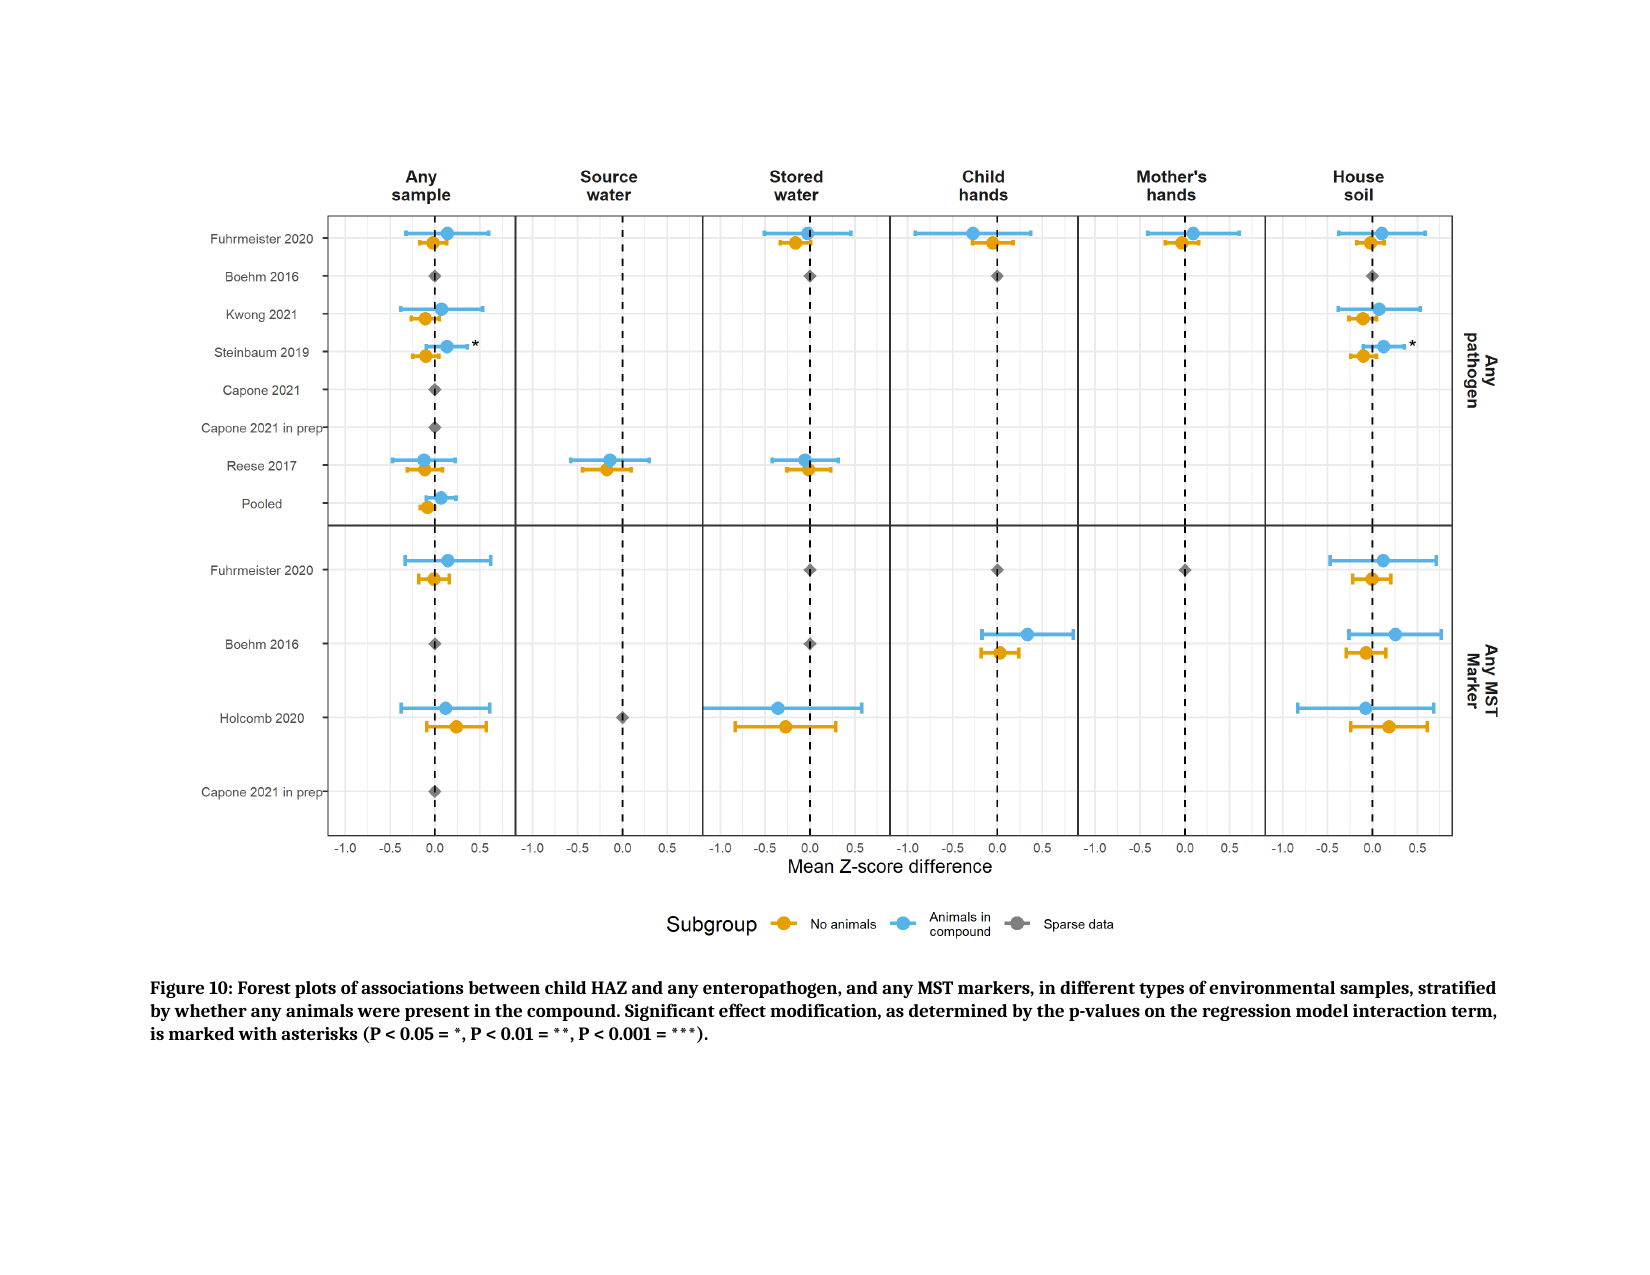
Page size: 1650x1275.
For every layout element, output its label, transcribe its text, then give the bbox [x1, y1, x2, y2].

picture [168, 150, 1519, 960]
